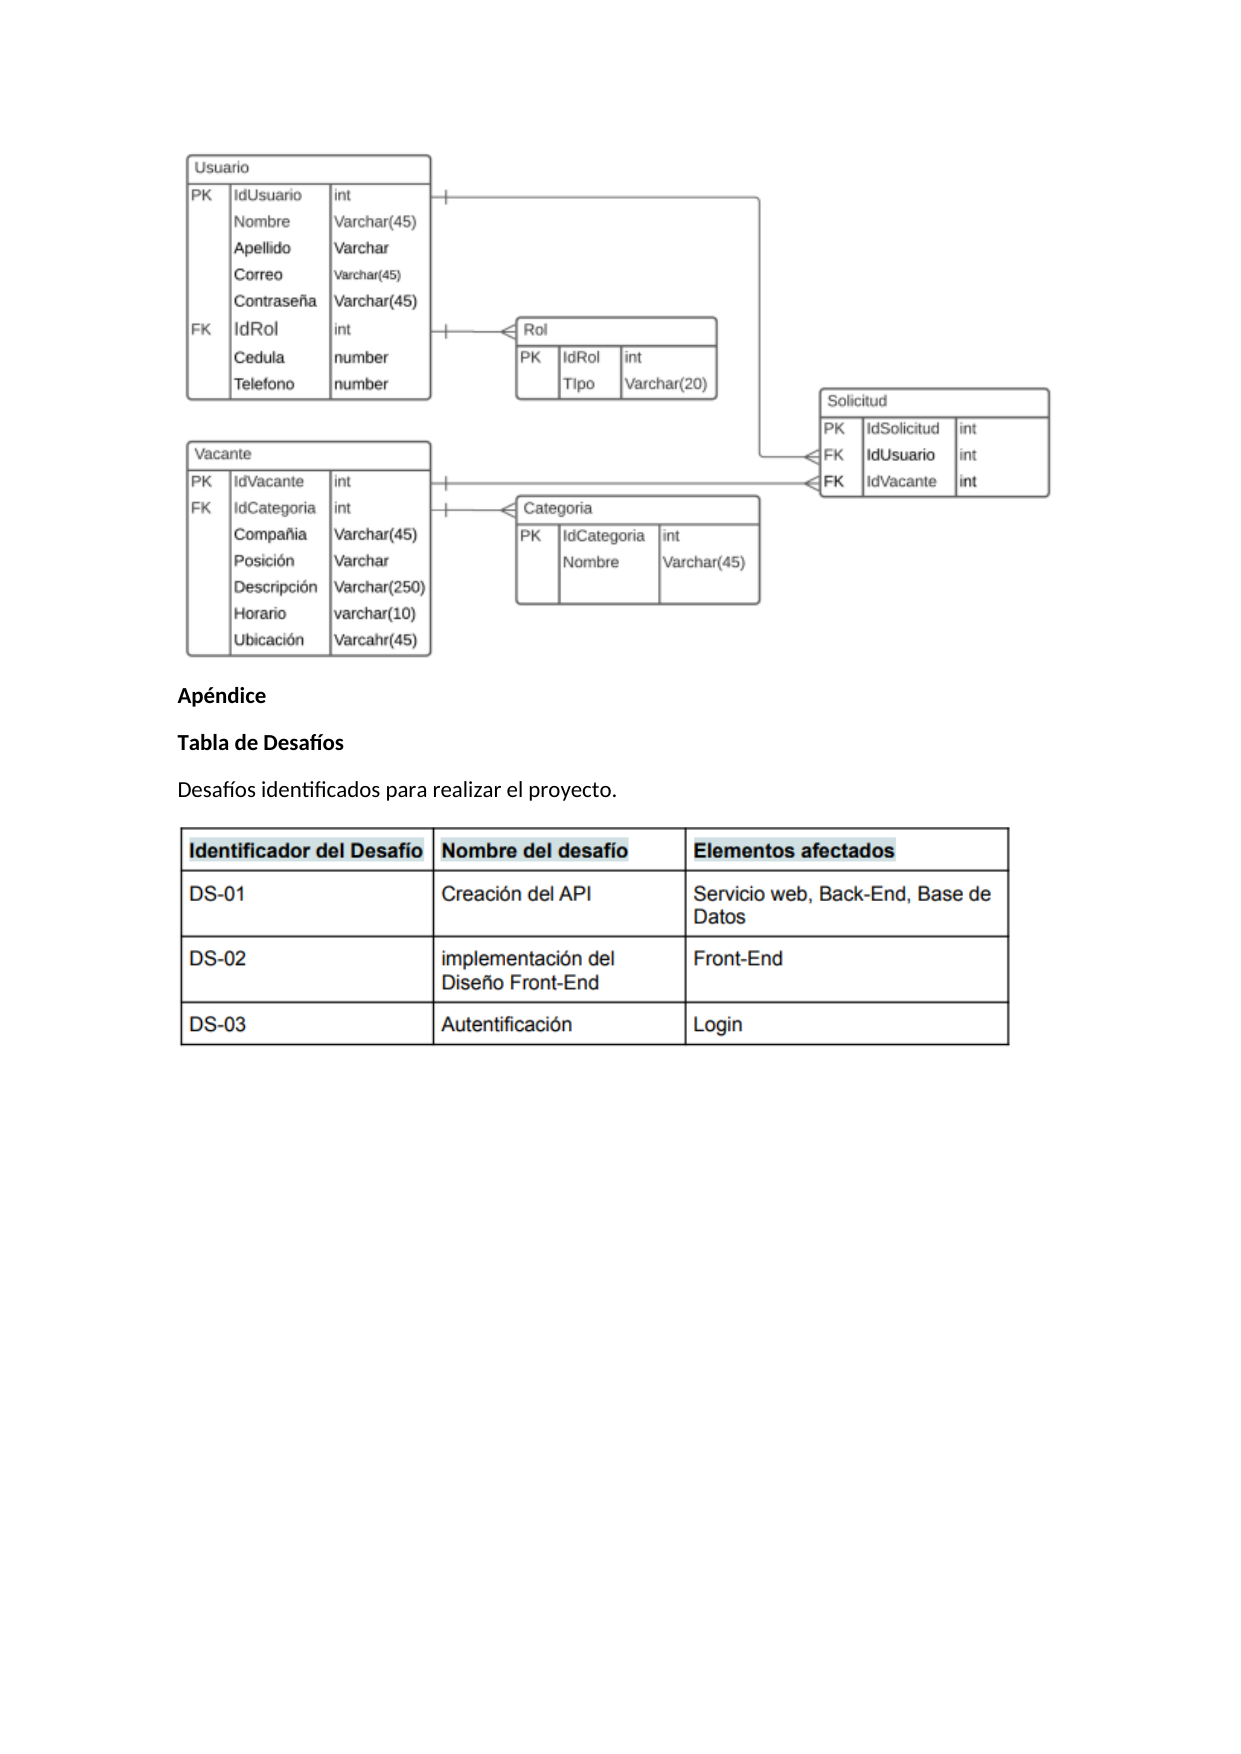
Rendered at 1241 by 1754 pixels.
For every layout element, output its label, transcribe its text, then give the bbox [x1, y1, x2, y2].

text Tabla de Desafíos [177, 728, 1063, 756]
text Desafíos identificados para realizar el proyecto. [177, 775, 1063, 803]
text Apéndice [177, 681, 1063, 709]
picture [177, 821, 1021, 1058]
picture [177, 147, 1063, 662]
